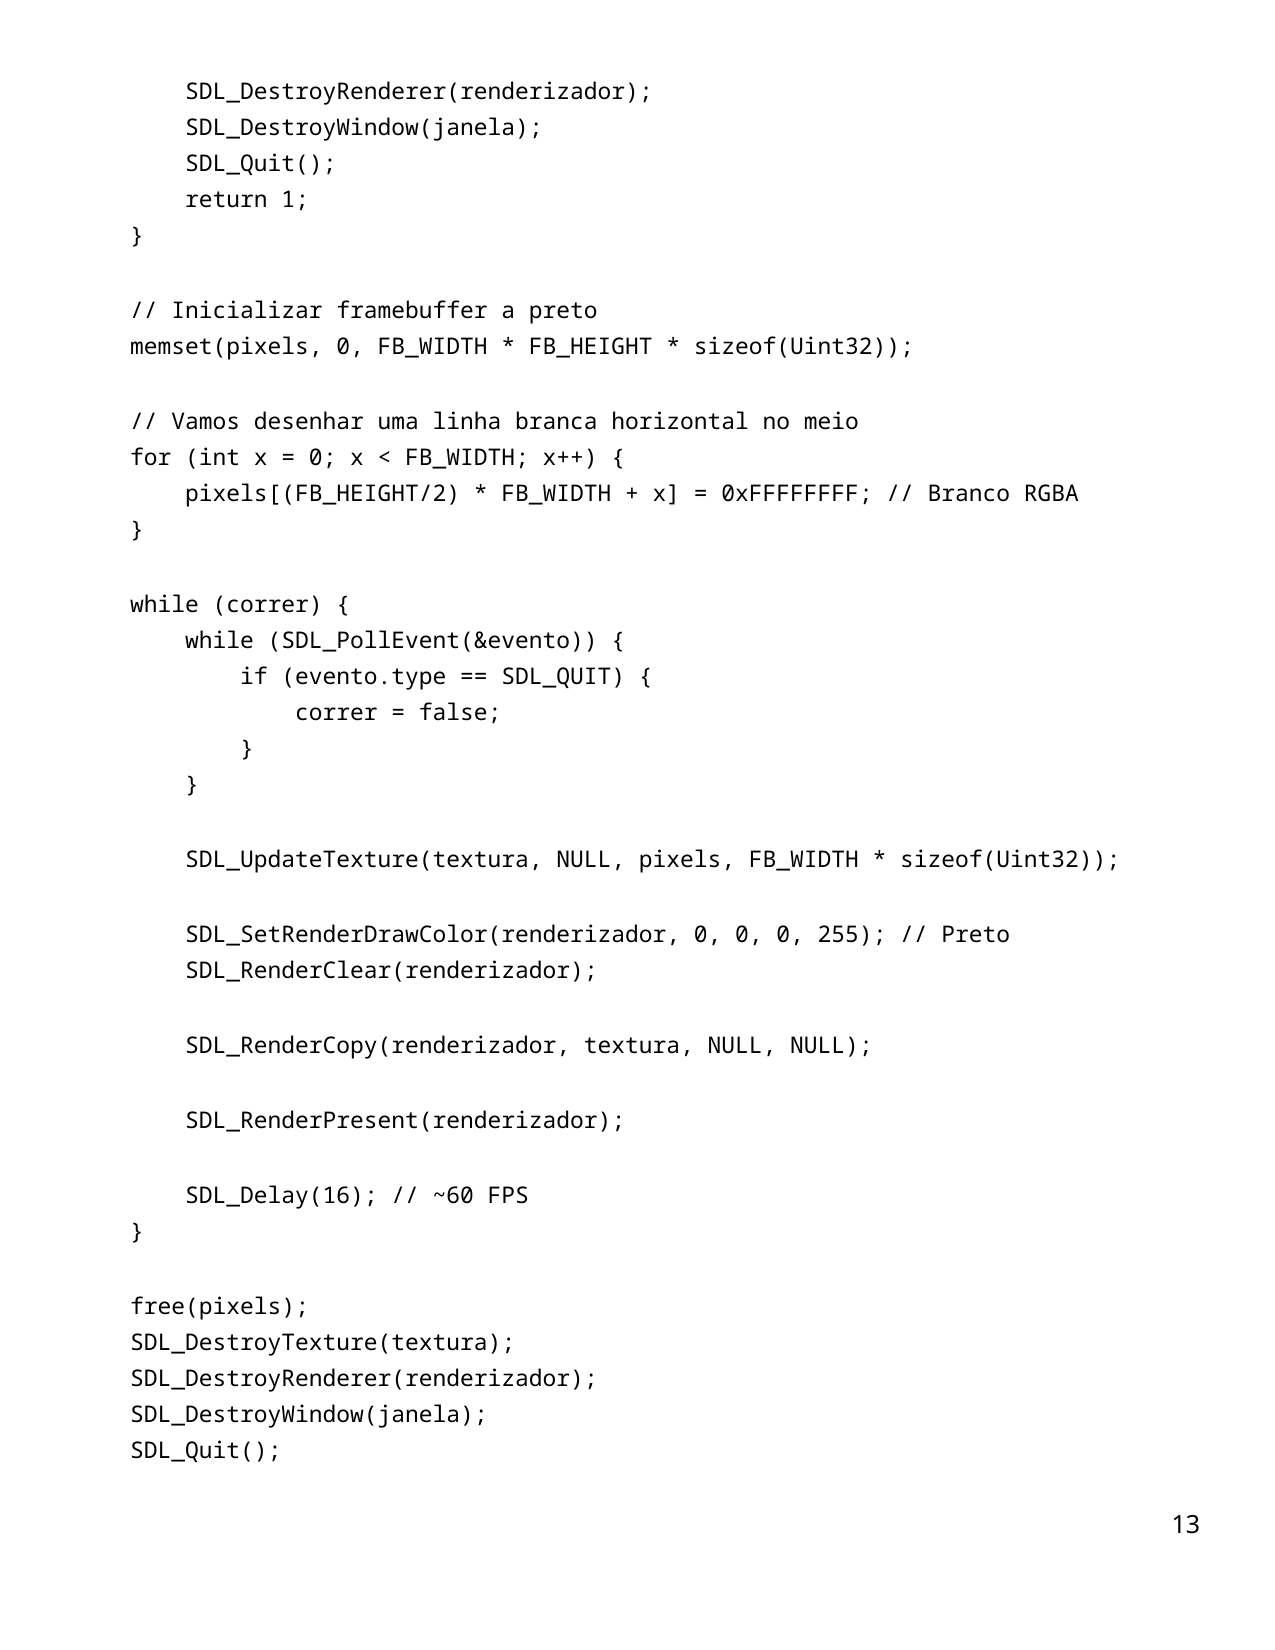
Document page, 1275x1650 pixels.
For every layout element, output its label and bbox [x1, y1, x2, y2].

text [75, 75, 1200, 1504]
